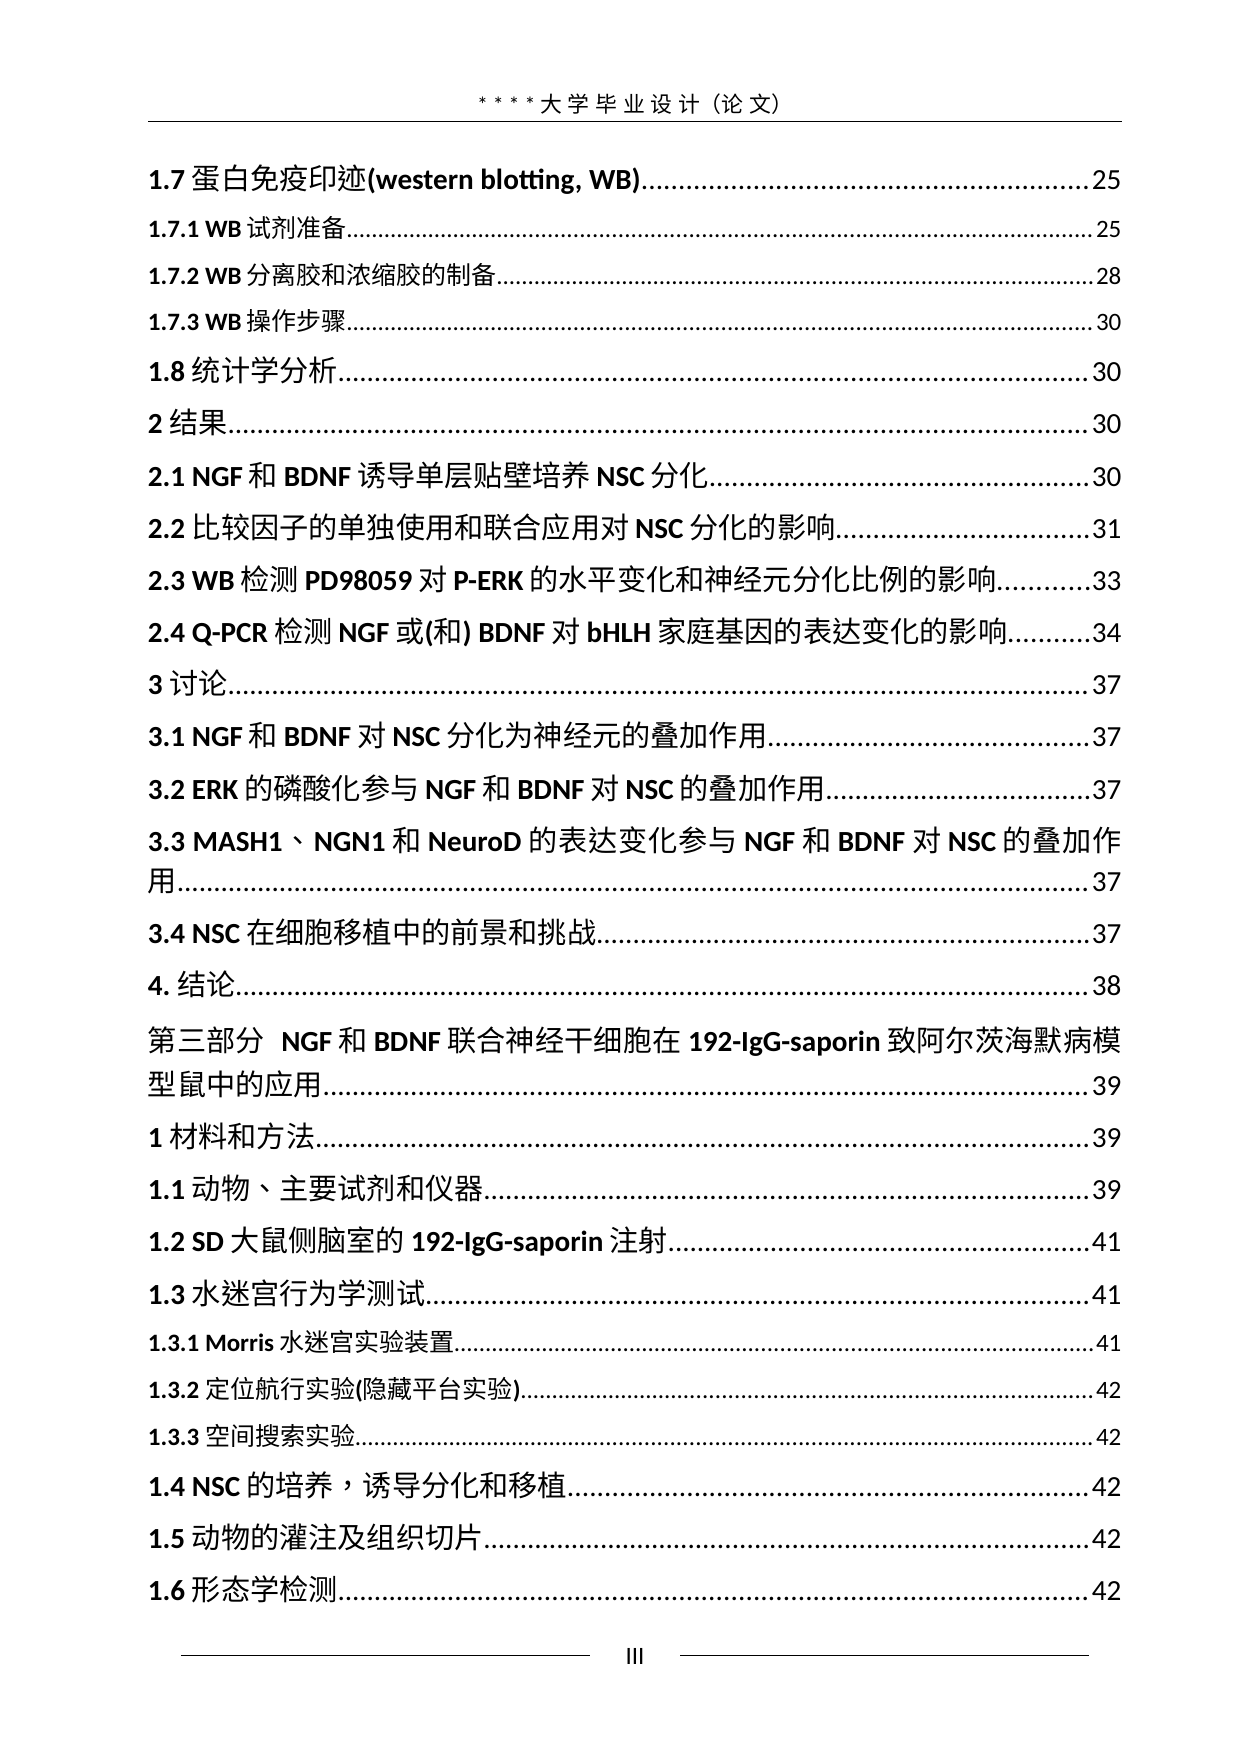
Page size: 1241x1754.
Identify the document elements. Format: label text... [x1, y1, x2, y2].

text 1.7.3 WB操作步骤 30 [148, 304, 1122, 338]
text 2 结果 30 [148, 403, 1122, 442]
text 1.3 水迷宫行为学测试 41 [148, 1273, 1122, 1313]
text 1.7.2 WB分离胶和浓缩胶的制备 28 [148, 257, 1122, 291]
text 2.2 比较因子的单独使用和联合应用对NSC分化的影响 31 [148, 507, 1122, 547]
text 3.2 ERK的磷酸化参与NGF和BDNF对NSC的叠加作用 37 [148, 768, 1122, 808]
text 1.7 蛋白免疫印迹(western blotting, WB) 25 [148, 158, 1122, 198]
text 1 材料和方法 39 [148, 1116, 1122, 1156]
text 1.4 NSC的培养，诱导分化和移植 42 [148, 1465, 1122, 1504]
text 第三部分 NGF和BDNF联合神经干细胞在192-IgG-saporin致阿尔茨海默病模型鼠中的应用 39 [148, 1016, 1122, 1104]
text 3.3 MASH1、NGN1和NeuroD的表达变化参与NGF和BDNF对NSC的叠加作用 37 [148, 820, 1122, 899]
text 1.6 形态学检测 42 [148, 1569, 1122, 1609]
text 1.3.2 定位航行实验(隐藏平台实验) 42 [148, 1372, 1122, 1406]
text 1.2 SD大鼠侧脑室的192-IgG-saporin注射 41 [148, 1221, 1122, 1260]
text 4. 结论 38 [148, 964, 1122, 1004]
text 2.1 NGF和BDNF诱导单层贴壁培养NSC分化 30 [148, 455, 1122, 494]
text 1.3.3 空间搜索实验 42 [148, 1418, 1122, 1452]
text 1.8 统计学分析 30 [148, 350, 1122, 390]
text 1.3.1 Morris水迷宫实验装置 41 [148, 1325, 1122, 1359]
text 1.5 动物的灌注及组织切片 42 [148, 1517, 1122, 1557]
text 1.7.1 WB试剂准备 25 [148, 211, 1122, 245]
text 3 讨论 37 [148, 663, 1122, 703]
text 1.1 动物、主要试剂和仪器 39 [148, 1168, 1122, 1208]
text 2.4 Q-PCR检测NGF或(和) BDNF对bHLH家庭基因的表达变化的影响 34 [148, 611, 1122, 651]
text 2.3 WB检测PD98059对P-ERK的水平变化和神经元分化比例的影响 33 [148, 559, 1122, 599]
text 3.4 NSC在细胞移植中的前景和挑战 37 [148, 912, 1122, 952]
text 3.1 NGF和BDNF对NSC分化为神经元的叠加作用 37 [148, 716, 1122, 755]
